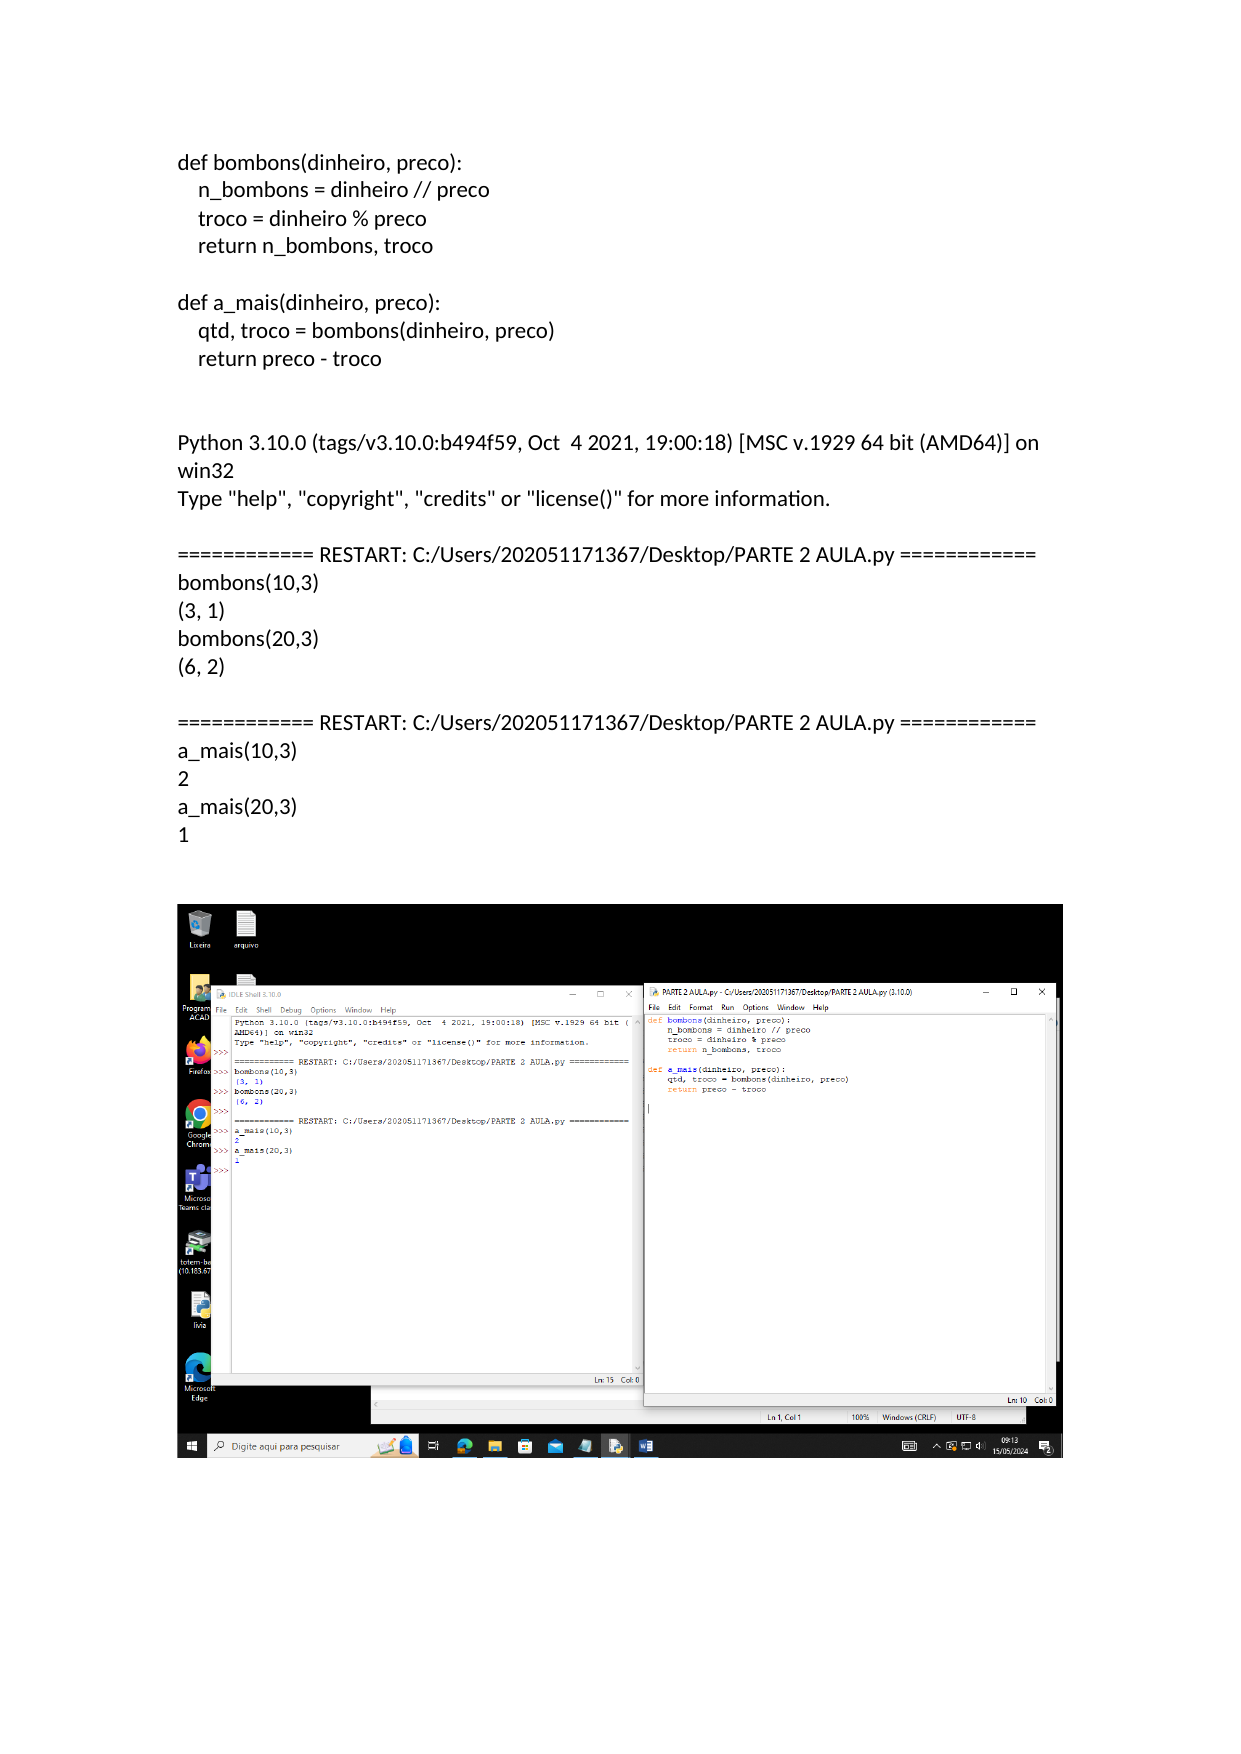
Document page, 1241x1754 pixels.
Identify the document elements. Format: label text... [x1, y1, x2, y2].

text bombons(20,3) [177, 624, 1063, 652]
text (3, 1) [177, 596, 1063, 624]
text 2 [177, 764, 1063, 792]
text troco = dinheiro % preco [177, 204, 1063, 232]
text bombons(10,3) [177, 568, 1063, 596]
text (6, 2) [177, 652, 1063, 680]
text ============ RESTART: C:/Users/202051171367/Desktop/PARTE 2 AULA.py ============ [177, 540, 1063, 568]
text n_bombons = dinheiro // preco [177, 176, 1063, 204]
text return n_bombons, troco [177, 232, 1063, 260]
text def a_mais(dinheiro, preco): [177, 288, 1063, 316]
text Type "help", "copyright", "credits" or "license()" for more information. [177, 484, 1063, 512]
text return preco - troco [177, 344, 1063, 372]
text ============ RESTART: C:/Users/202051171367/Desktop/PARTE 2 AULA.py ============ [177, 708, 1063, 736]
text 1 [177, 820, 1063, 848]
text a_mais(20,3) [177, 792, 1063, 820]
text Python 3.10.0 (tags/v3.10.0:b494f59, Oct 4 2021, 19:00:18) [MSC v.1929 64 bit (AMD64)] on win32 [177, 428, 1063, 484]
text def bombons(dinheiro, preco): [177, 148, 1063, 176]
picture [177, 904, 1063, 1458]
text a_mais(10,3) [177, 736, 1063, 764]
text qtd, troco = bombons(dinheiro, preco) [177, 316, 1063, 344]
